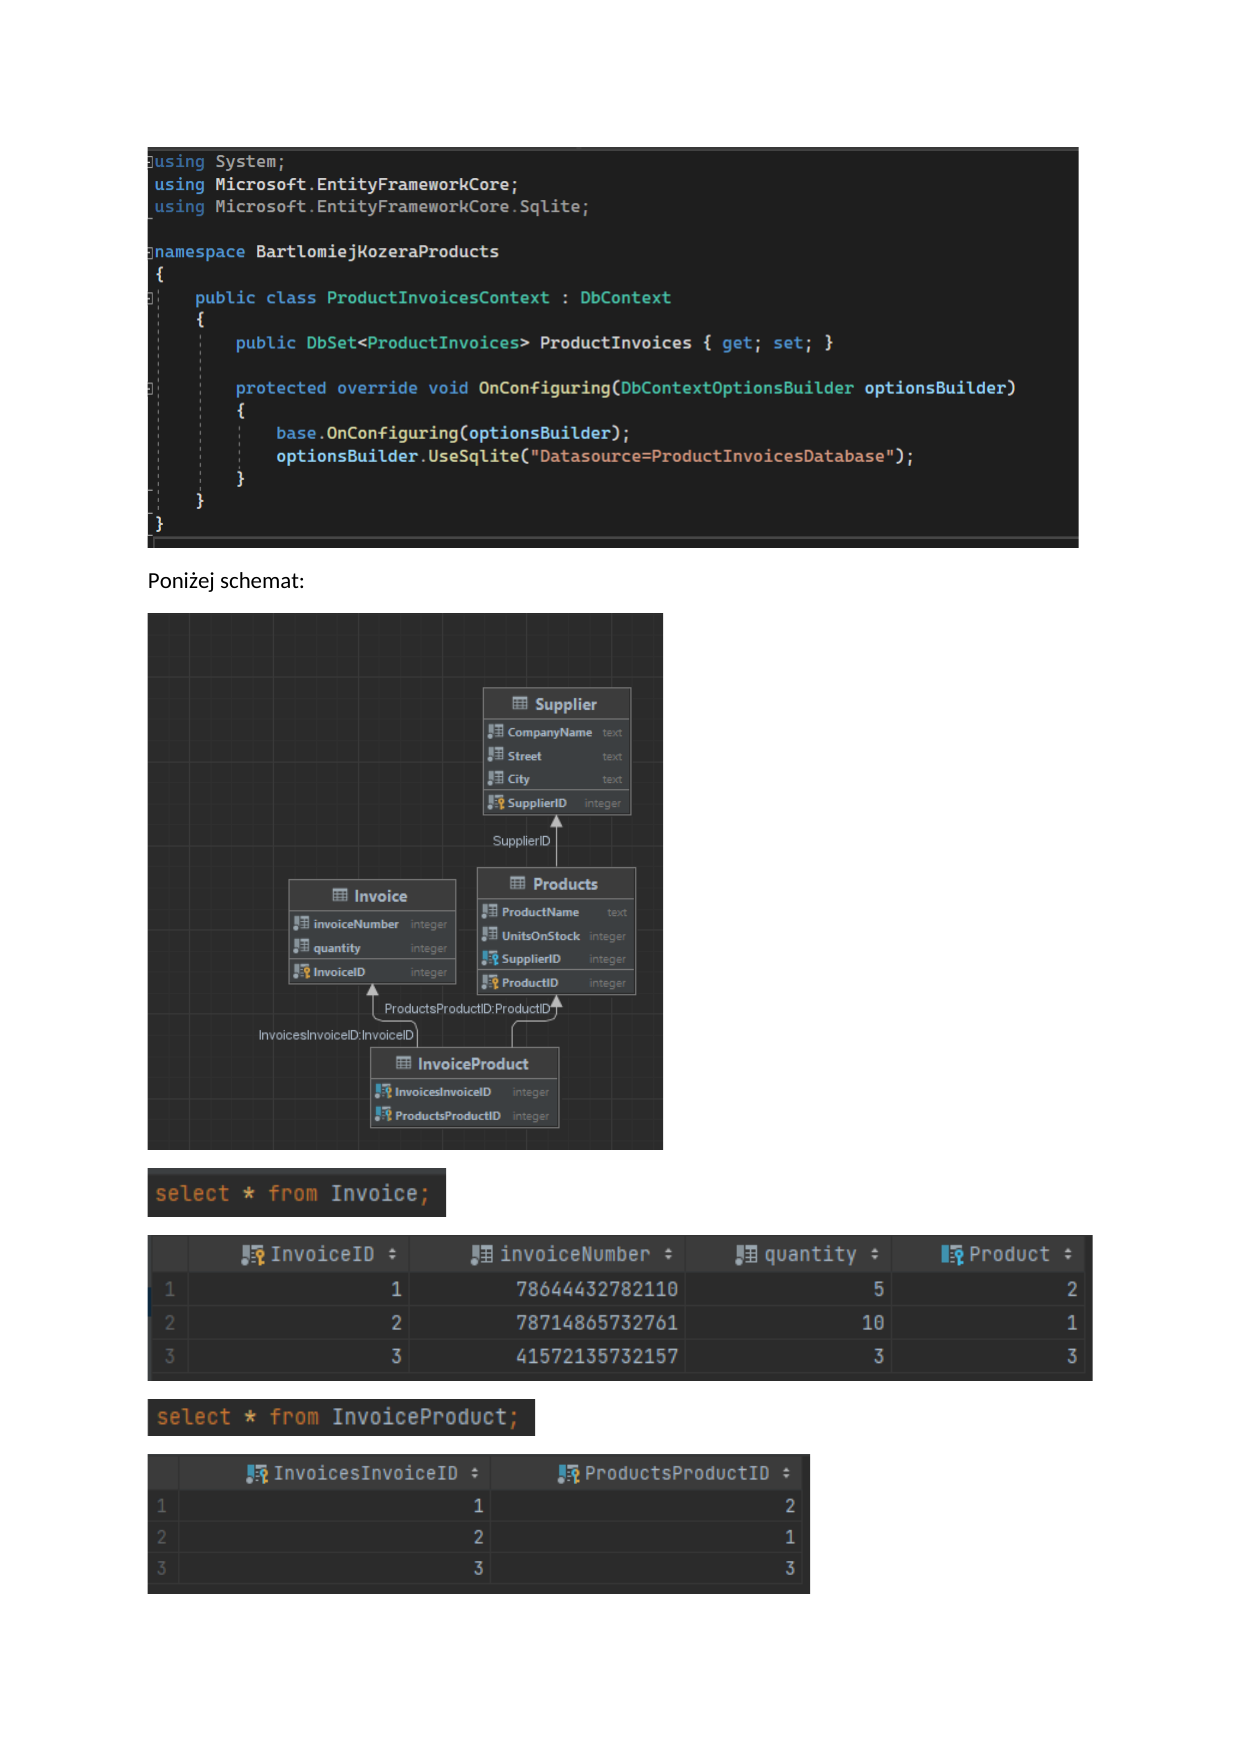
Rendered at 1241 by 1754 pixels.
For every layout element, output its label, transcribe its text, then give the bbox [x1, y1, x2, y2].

picture [147, 1235, 1093, 1381]
picture [147, 1399, 536, 1436]
picture [147, 613, 664, 1150]
picture [147, 1454, 810, 1594]
picture [147, 1168, 447, 1217]
picture [147, 147, 1079, 548]
text Poniżej schemat: [148, 566, 1093, 594]
